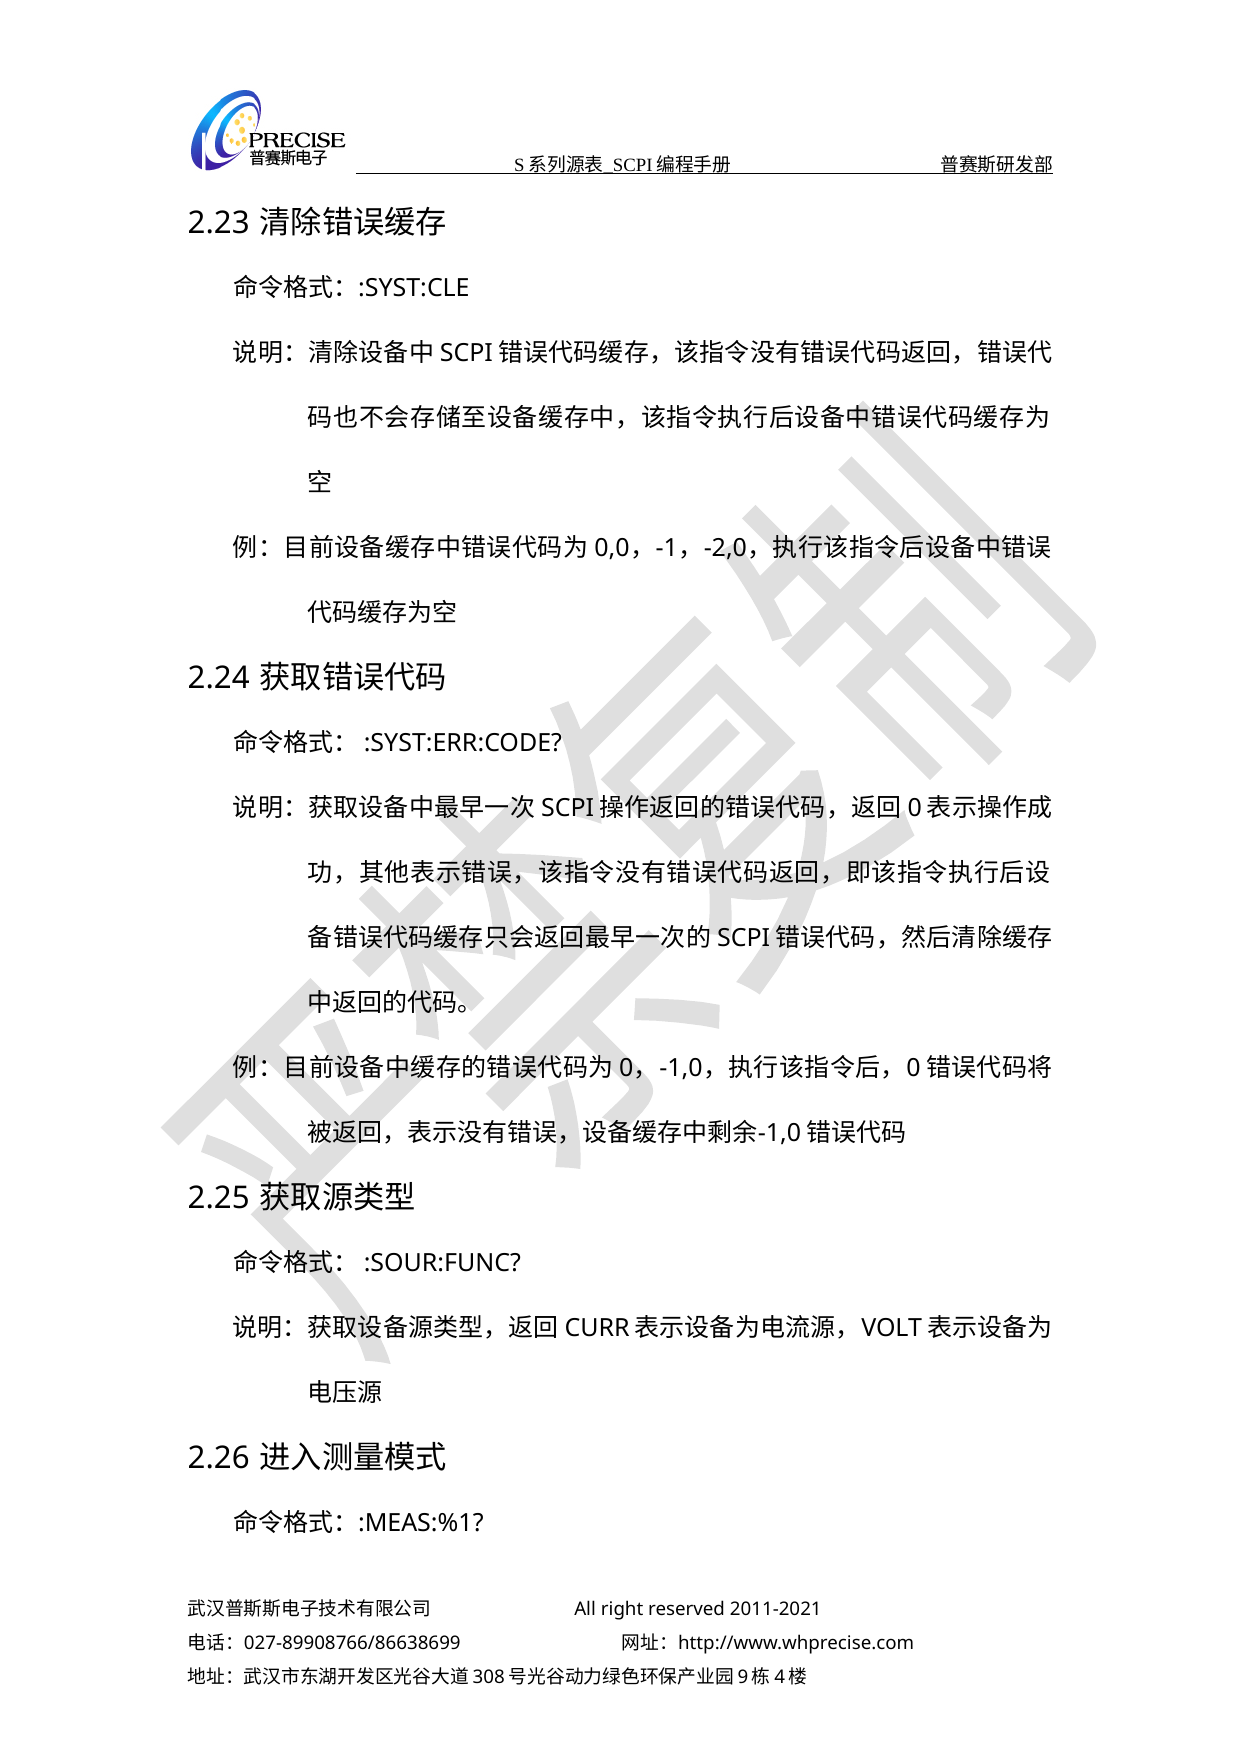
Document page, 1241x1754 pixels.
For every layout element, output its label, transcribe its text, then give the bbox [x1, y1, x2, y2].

list 进入测量模式 [187, 1423, 1053, 1488]
list 获取错误代码 [187, 643, 1053, 708]
list 获取源类型 [187, 1163, 1053, 1228]
text 说明：获取设备中最早一次SCPI操作返回的错误代码，返回0表示操作成功，其他表示错误，该指令没有错误代码返回，即该指令执行后设备错误代码缓存只会返回最早一次的SCPI错误代码，然后清除缓存中返回的代码。 [233, 773, 1053, 1033]
picture [187, 88, 356, 172]
text 例：目前设备缓存中错误代码为0,0，-1，-2,0，执行该指令后设备中错误代码缓存为空 [233, 513, 1053, 643]
text 命令格式：:MEAS:%1? [187, 1488, 1053, 1553]
list 清除错误缓存 [187, 188, 1053, 253]
text 说明：清除设备中SCPI错误代码缓存，该指令没有错误代码返回，错误代码也不会存储至设备缓存中，该指令执行后设备中错误代码缓存为空 [233, 318, 1053, 513]
text 说明：获取设备源类型，返回CURR表示设备为电流源，VOLT表示设备为电压源 [232, 1293, 1053, 1423]
text 命令格式：:SYST:CLE [187, 253, 1053, 318]
text 命令格式： :SYST:ERR:CODE? [187, 708, 1053, 773]
text 例：目前设备中缓存的错误代码为0，-1,0，执行该指令后，0错误代码将被返回，表示没有错误，设备缓存中剩余-1,0错误代码 [233, 1033, 1053, 1163]
text 命令格式： :SOUR:FUNC? [187, 1228, 1053, 1293]
